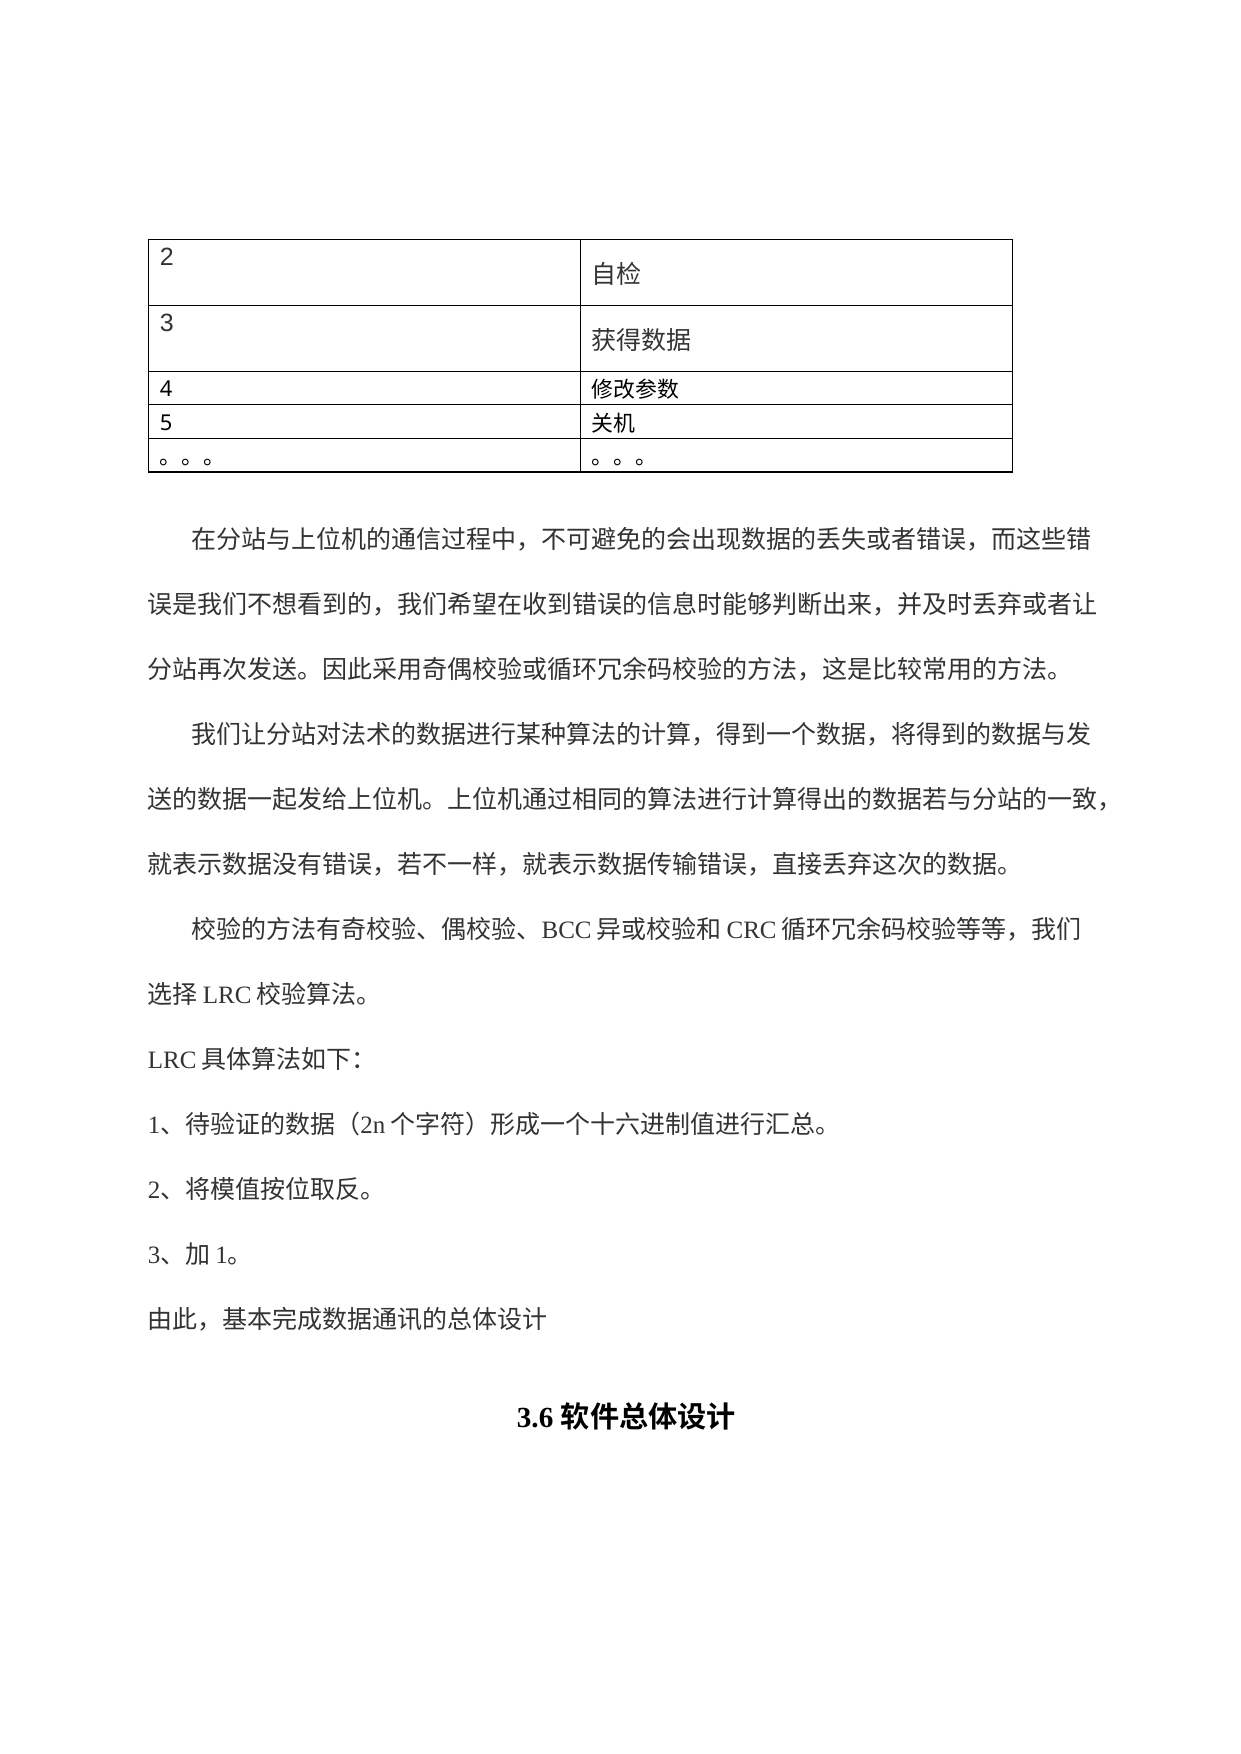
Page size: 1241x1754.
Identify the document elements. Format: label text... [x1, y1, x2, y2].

table_cell 。。。 [149, 439, 580, 471]
subtitle 3.6 软件总体设计 [148, 1382, 1104, 1447]
table_cell 自检 [581, 240, 1012, 305]
table_cell 。。。 [581, 439, 1012, 471]
table_cell 4 [149, 372, 580, 404]
text 校验的方法有奇校验、偶校验、BCC异或校验和CRC循环冗余码校验等等，我们选择LRC校验算法。 [148, 895, 1104, 1025]
text 3、加1。 [148, 1220, 1104, 1285]
text 1、待验证的数据（2n个字符）形成一个十六进制值进行汇总。 [148, 1090, 1104, 1155]
text 由此，基本完成数据通讯的总体设计 [148, 1285, 1104, 1350]
table_cell 获得数据 [581, 306, 1012, 371]
table_cell 修改参数 [581, 372, 1012, 404]
table_cell 关机 [581, 405, 1012, 438]
text LRC具体算法如下： [148, 1025, 1104, 1090]
table_cell 5 [149, 405, 580, 438]
text 我们让分站对法术的数据进行某种算法的计算，得到一个数据，将得到的数据与发送的数据一起发给上位机。上位机通过相同的算法进行计算得出的数据若与分站的一致，就表示数据没有错误，若不一样，就表示数据传输错误，直接丢弃这次的数据。 [148, 700, 1104, 895]
table_cell 2 [149, 240, 580, 305]
table_cell 3 [149, 306, 580, 371]
text 在分站与上位机的通信过程中，不可避免的会出现数据的丢失或者错误，而这些错误是我们不想看到的，我们希望在收到错误的信息时能够判断出来，并及时丢弃或者让分站再次发送。因此采用奇偶校验或循环冗余码校验的方法，这是比较常用的方法。 [148, 505, 1104, 700]
text 2、将模值按位取反。 [148, 1155, 1104, 1220]
